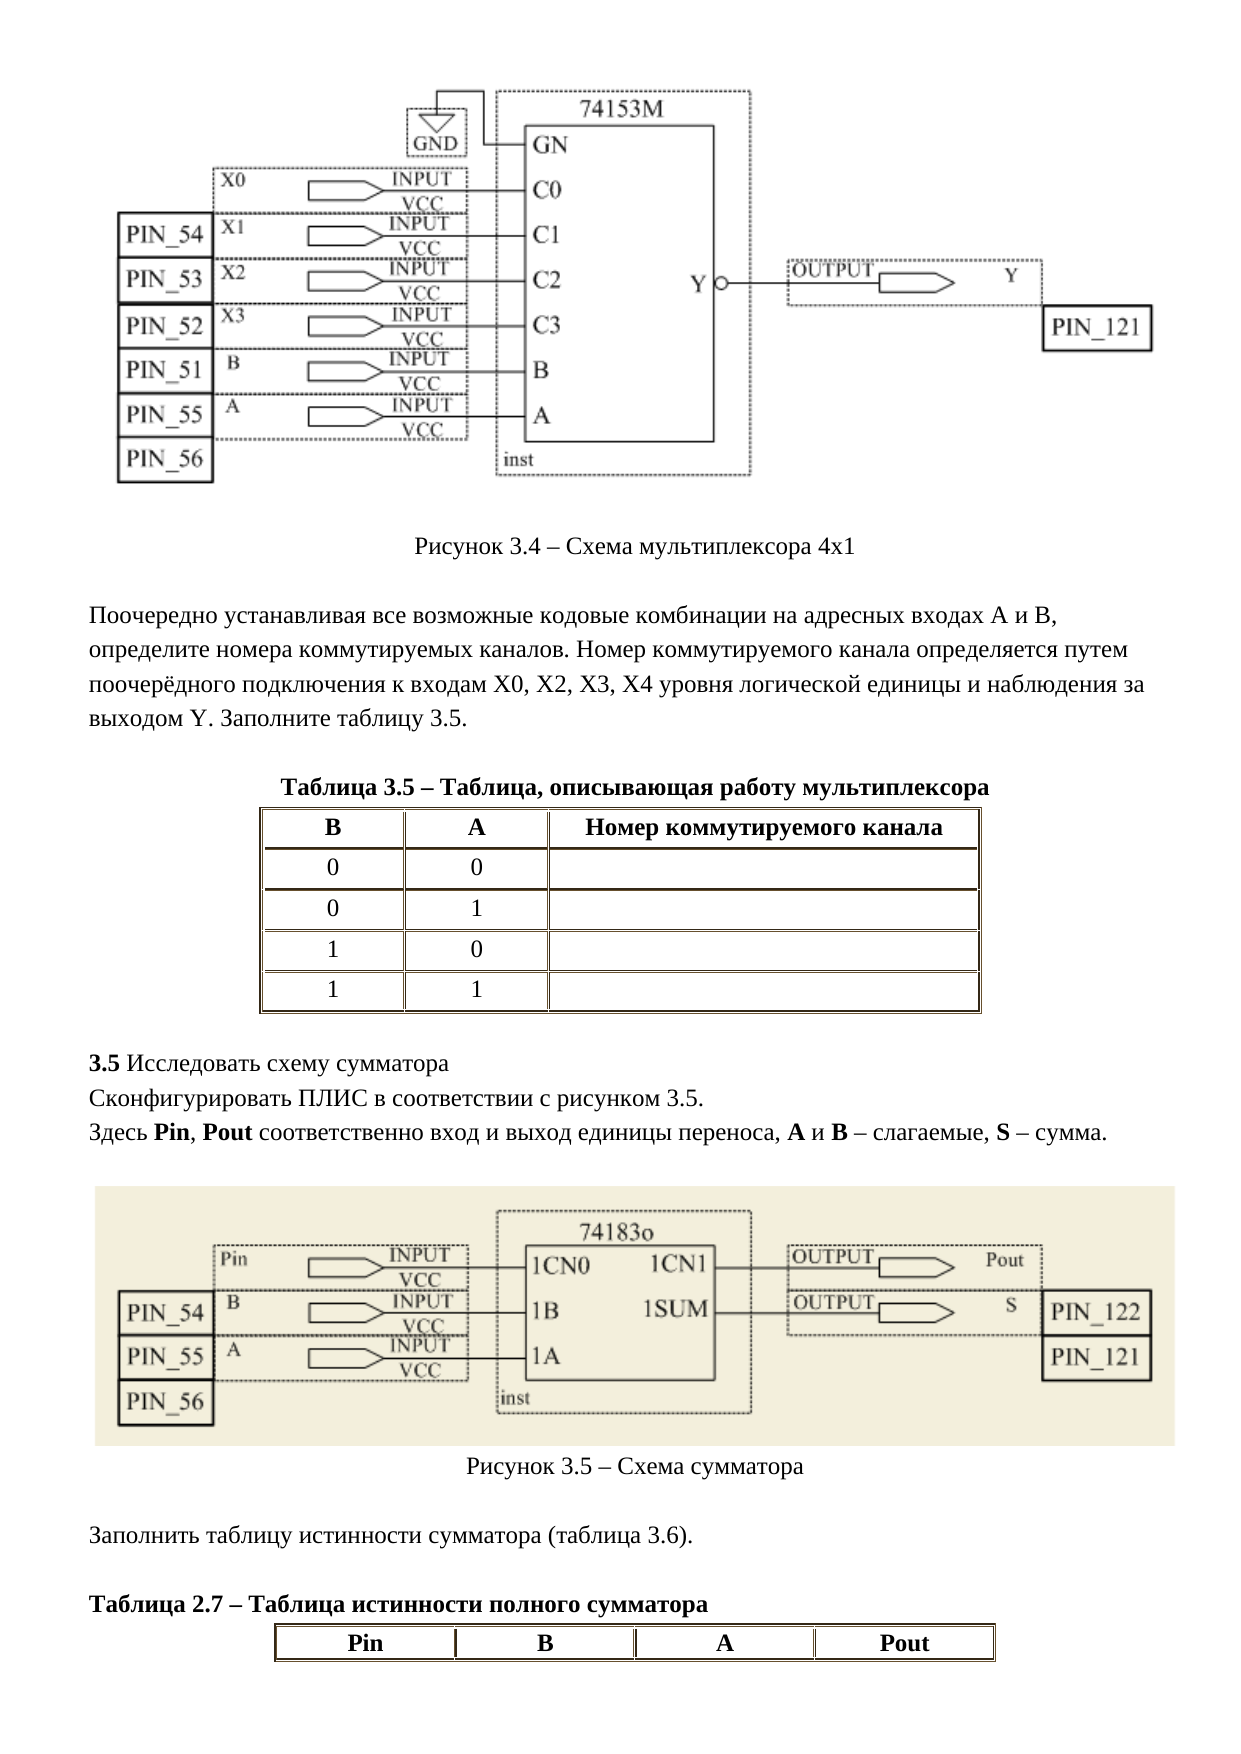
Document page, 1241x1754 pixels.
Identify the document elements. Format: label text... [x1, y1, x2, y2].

table_header A [405, 810, 548, 847]
text 3.5 Исследовать схему сумматора Сконфигурировать ПЛИС в соответствии с рисунком 3.5. Здесь Pin, Pout соответственно вход и выход единицы переноса, A и B – слагаемые, S – сумма. [89, 1048, 1181, 1146]
table_cell 1 [405, 973, 548, 1010]
table_cell 0 [263, 847, 403, 888]
table_cell [550, 888, 980, 929]
picture [94, 59, 1176, 526]
picture [94, 1186, 1176, 1446]
text Рисунок 3.5 – Схема сумматора [89, 1451, 1181, 1479]
text Поочередно устанавливая все возможные кодовые комбинации на адресных входах A и B, определите номера коммутируемых каналов. Номер коммутируемого канала определяется путем поочерёдного подключения к входам X0, X2, X3, X4 уровня логической единицы и наблюдения за выходом Y. Заполните таблицу 3.5. [89, 600, 1181, 732]
table_cell [549, 970, 979, 1010]
table_header Номер коммутируемого канала [549, 810, 978, 847]
text Таблица 3.5 – Таблица, описывающая работу мультиплексора [89, 772, 1181, 801]
table_header B [263, 810, 405, 847]
table_cell 1 [261, 929, 405, 969]
table_header Pout [815, 1627, 993, 1658]
table_header B [455, 1625, 635, 1658]
table_header A [635, 1627, 814, 1658]
text Таблица 2.7 – Таблица истинности полного сумматора [89, 1589, 1181, 1617]
table_cell [550, 847, 978, 888]
table_cell 0 [406, 850, 547, 888]
table_cell 1 [263, 970, 405, 1010]
table_cell 1 [406, 891, 547, 929]
table_header Pin [277, 1625, 455, 1658]
table_cell 0 [406, 932, 547, 969]
text Заполнить таблицу истинности сумматора (таблица 3.6). [89, 1520, 1181, 1548]
table_cell 0 [261, 888, 403, 929]
text Рисунок 3.4 – Схема мультиплексора 4x1 [89, 531, 1181, 560]
table_cell [549, 929, 980, 969]
